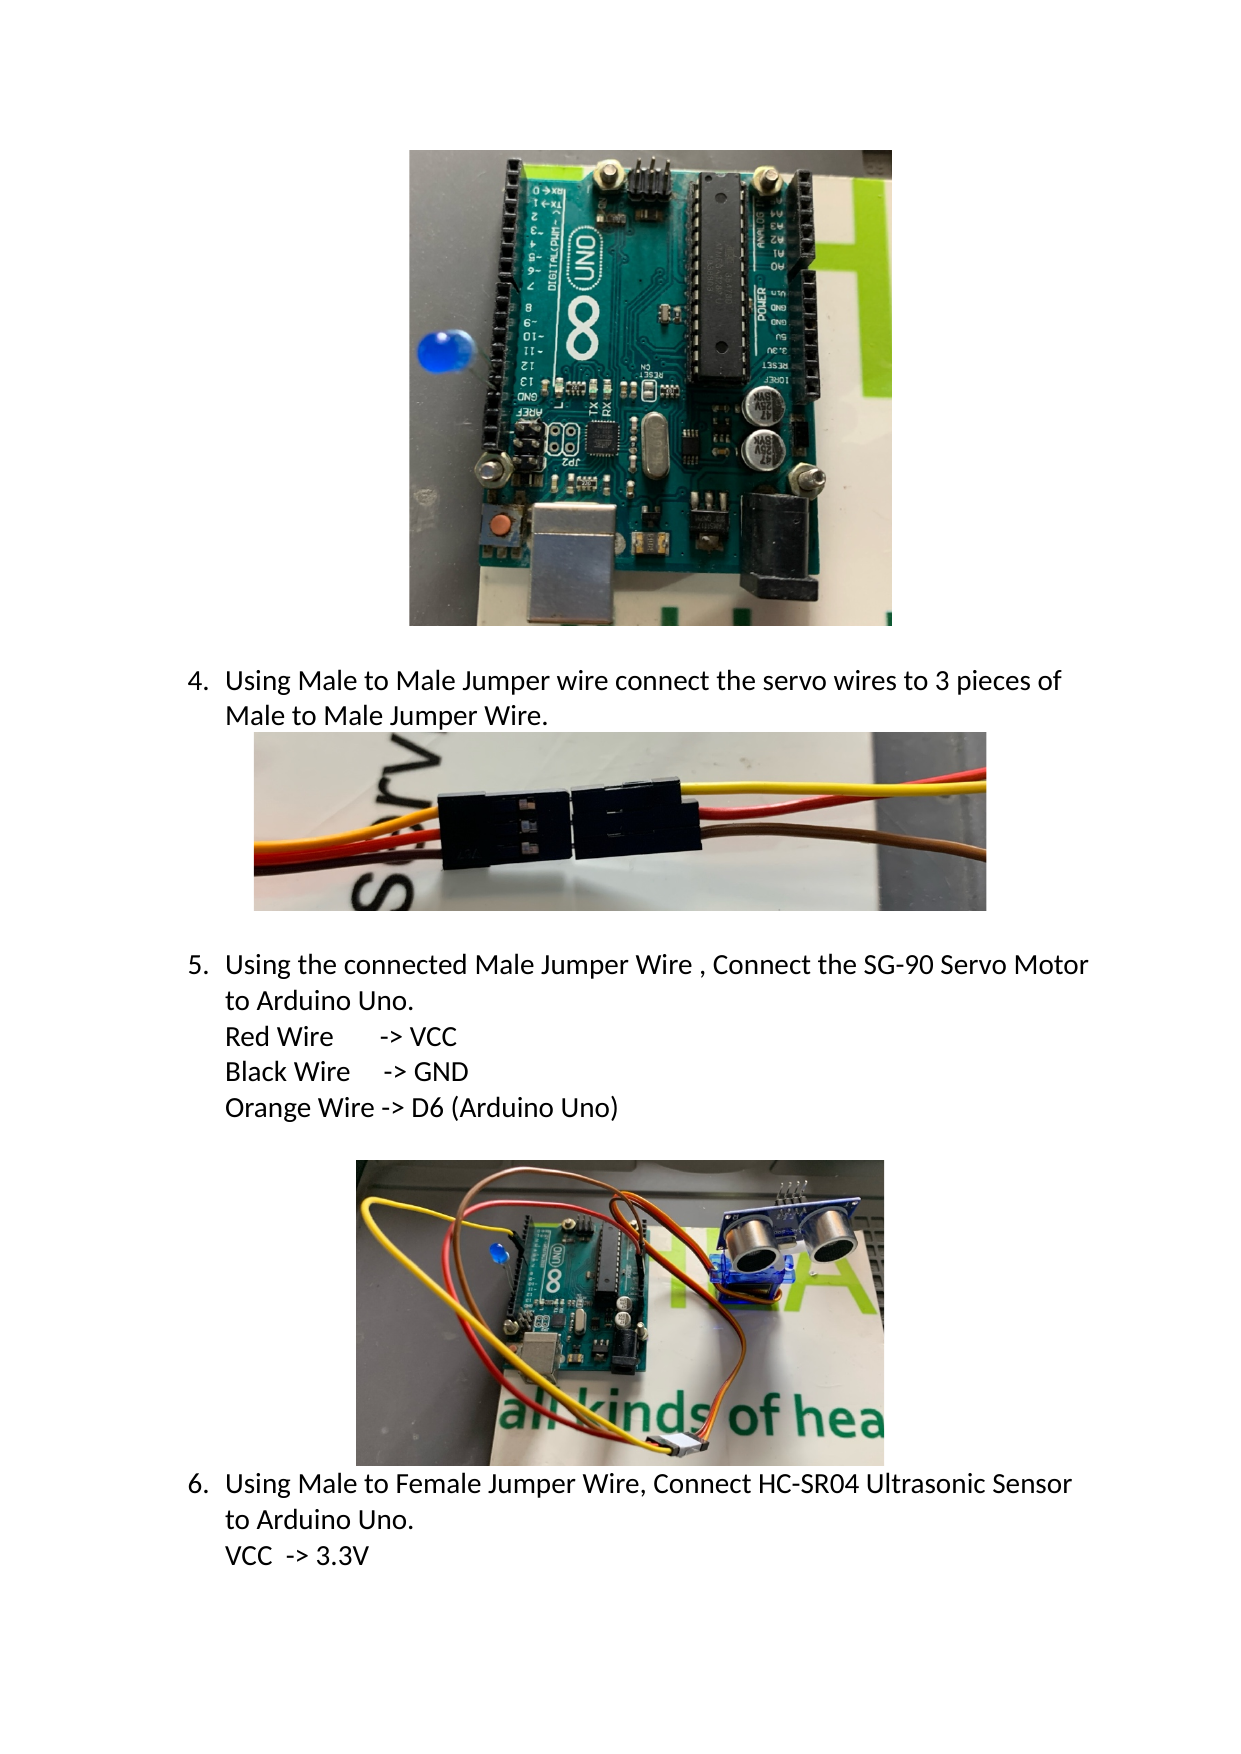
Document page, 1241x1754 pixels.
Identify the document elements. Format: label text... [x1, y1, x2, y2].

picture [409, 150, 892, 626]
picture [356, 1160, 885, 1466]
list Using Male to Male Jumper wire connect the servo wires to 3 pieces of Male to Male Jumper Wire. [187, 662, 1090, 733]
list VCC -> 3.3V [225, 1537, 1090, 1572]
text Black Wire -> GND [225, 1053, 1090, 1089]
text Red Wire -> VCC [225, 1018, 1090, 1053]
list Using the connected Male Jumper Wire , Connect the SG-90 Servo Motor to Arduino Uno. [187, 946, 1090, 1018]
text Orange Wire -> D6 (Arduino Uno) [225, 1089, 1090, 1124]
list Using Male to Female Jumper Wire, Connect HC-SR04 Ultrasonic Sensor to Arduino Uno. [187, 1465, 1090, 1537]
picture [253, 732, 987, 911]
